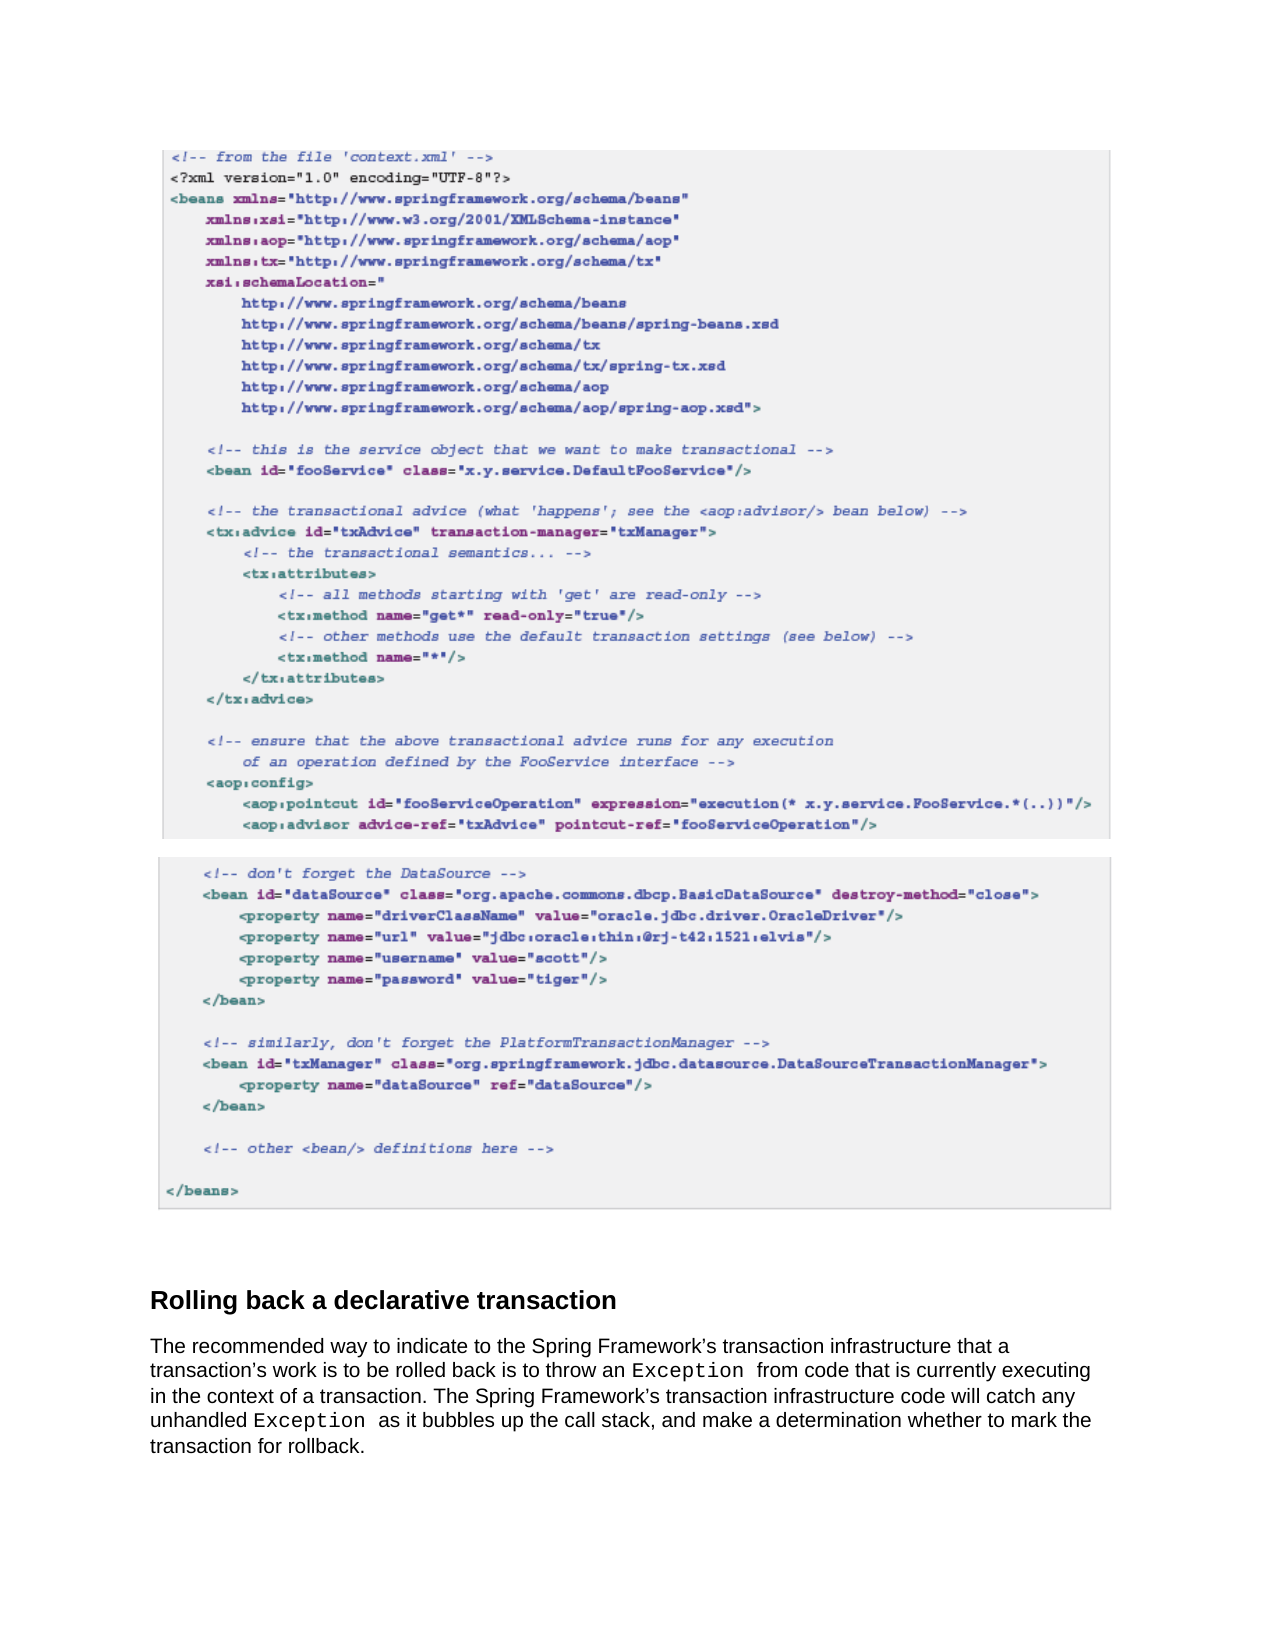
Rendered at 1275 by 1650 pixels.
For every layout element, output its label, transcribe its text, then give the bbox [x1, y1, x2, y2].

text transaction’s work is to be rolled back is to throw an Exception from code that is currently executing [150, 1358, 1125, 1384]
text transaction for rollback. [150, 1433, 1125, 1457]
picture [150, 857, 1124, 1218]
picture [150, 150, 1125, 839]
text in the context of a transaction. The Spring Framework’s transaction infrastructure code will catch any [150, 1384, 1125, 1408]
text The recommended way to indicate to the Spring Framework’s transaction infrastructure that a [150, 1334, 1125, 1358]
text Rolling back a declarative transaction [150, 1285, 1125, 1315]
text unhandled Exception as it bubbles up the call stack, and make a determination whether to mark the [150, 1408, 1125, 1433]
